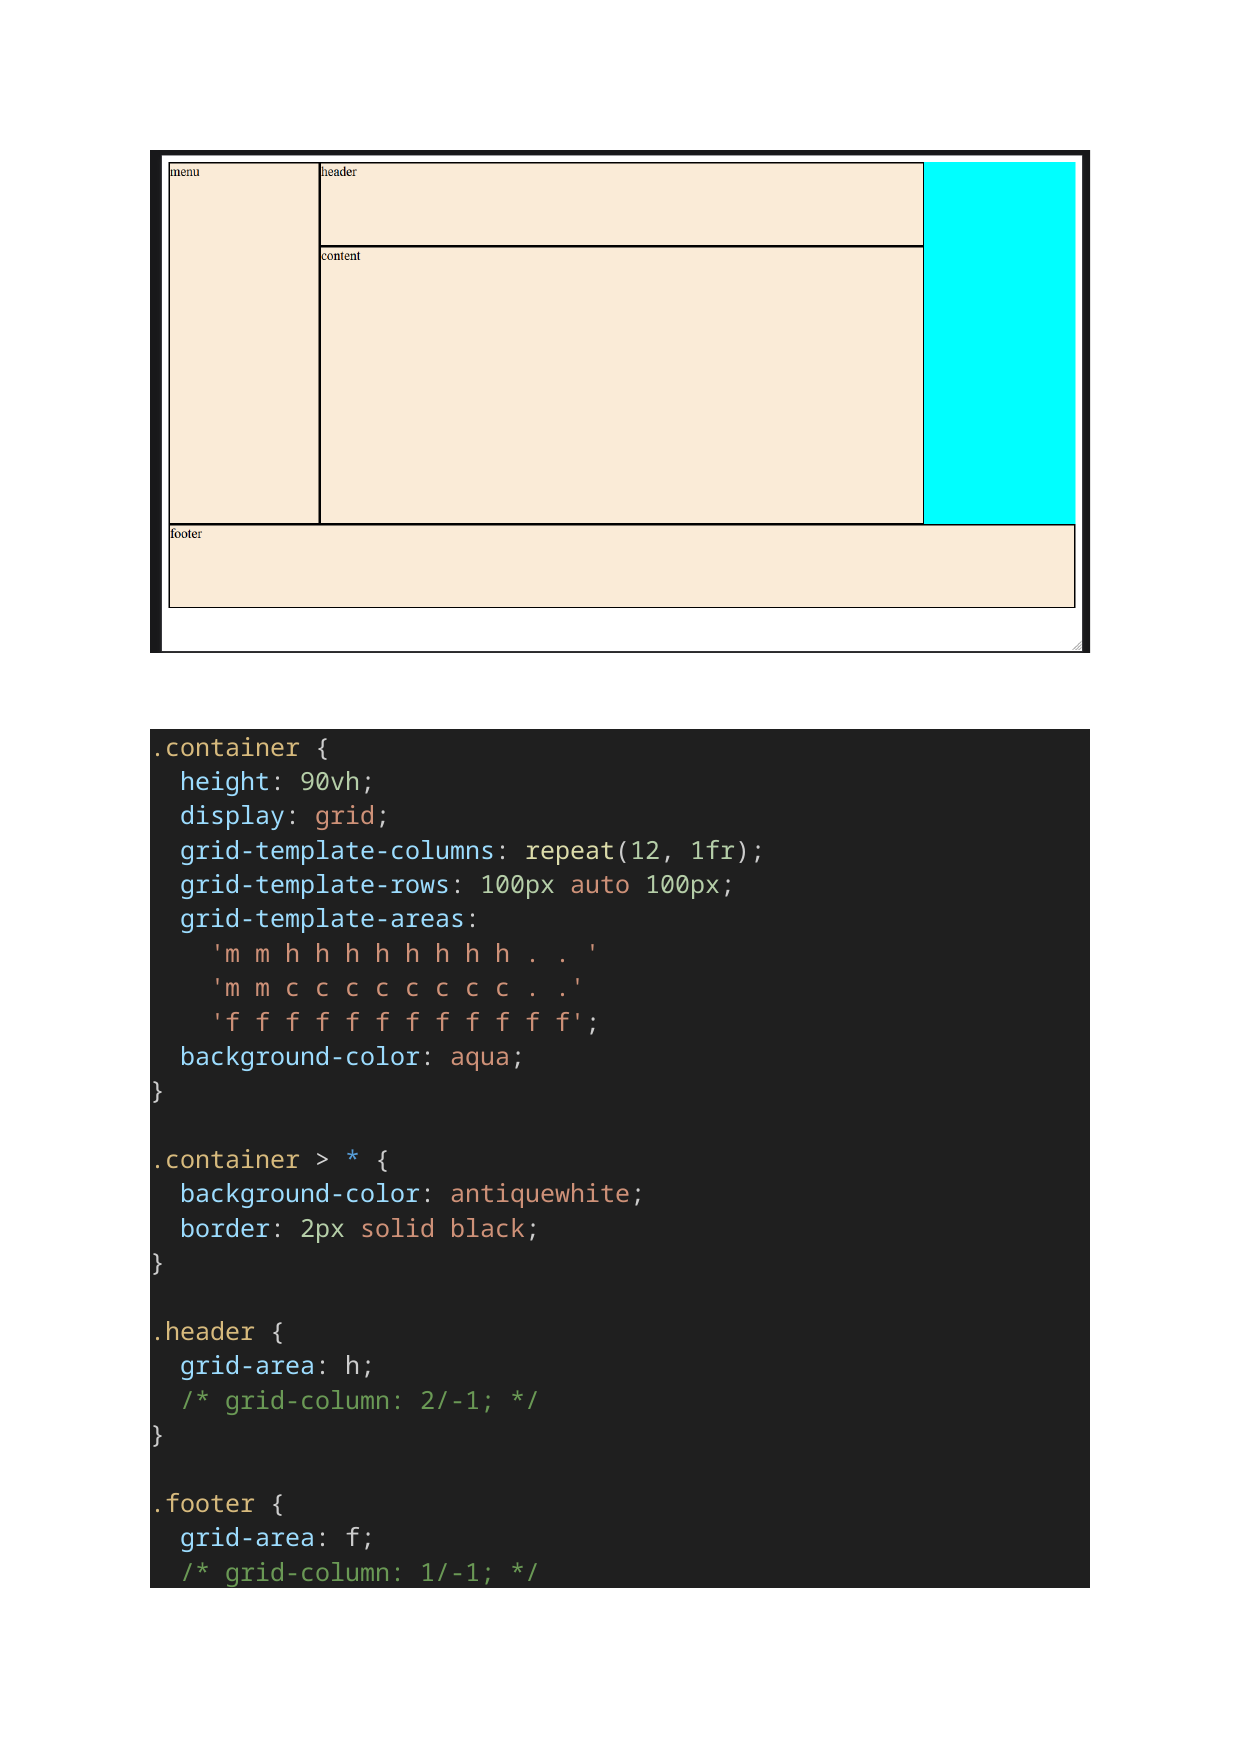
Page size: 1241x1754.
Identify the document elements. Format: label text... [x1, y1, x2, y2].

picture [150, 150, 1091, 653]
text border: 2px solid black; [150, 1210, 1090, 1244]
text background-color: aqua; [150, 1038, 1090, 1073]
text grid-template-columns: repeat(12, 1fr); [150, 832, 1090, 866]
text grid-template-rows: 100px auto 100px; [150, 866, 1090, 901]
text display: grid; [150, 798, 1090, 832]
text .container > * { [150, 1141, 1090, 1176]
text .container { [150, 729, 1090, 763]
text } [150, 1244, 1090, 1279]
text 'm m h h h h h h h h . . ' [150, 935, 1090, 969]
text 'f f f f f f f f f f f f'; [150, 1004, 1090, 1038]
text height: 90vh; [150, 763, 1090, 798]
text grid-area: f; [150, 1519, 1090, 1554]
text /* grid-column: 2/-1; */ [150, 1382, 1090, 1416]
text /* grid-column: 1/-1; */ [150, 1554, 1090, 1588]
text grid-template-areas: [150, 901, 1090, 935]
text } [150, 1416, 1090, 1451]
text 'm m c c c c c c c c . .' [150, 969, 1090, 1004]
text } [150, 1073, 1090, 1107]
text grid-area: h; [150, 1348, 1090, 1382]
text background-color: antiquewhite; [150, 1176, 1090, 1210]
text .header { [150, 1313, 1090, 1348]
text .footer { [150, 1485, 1090, 1519]
